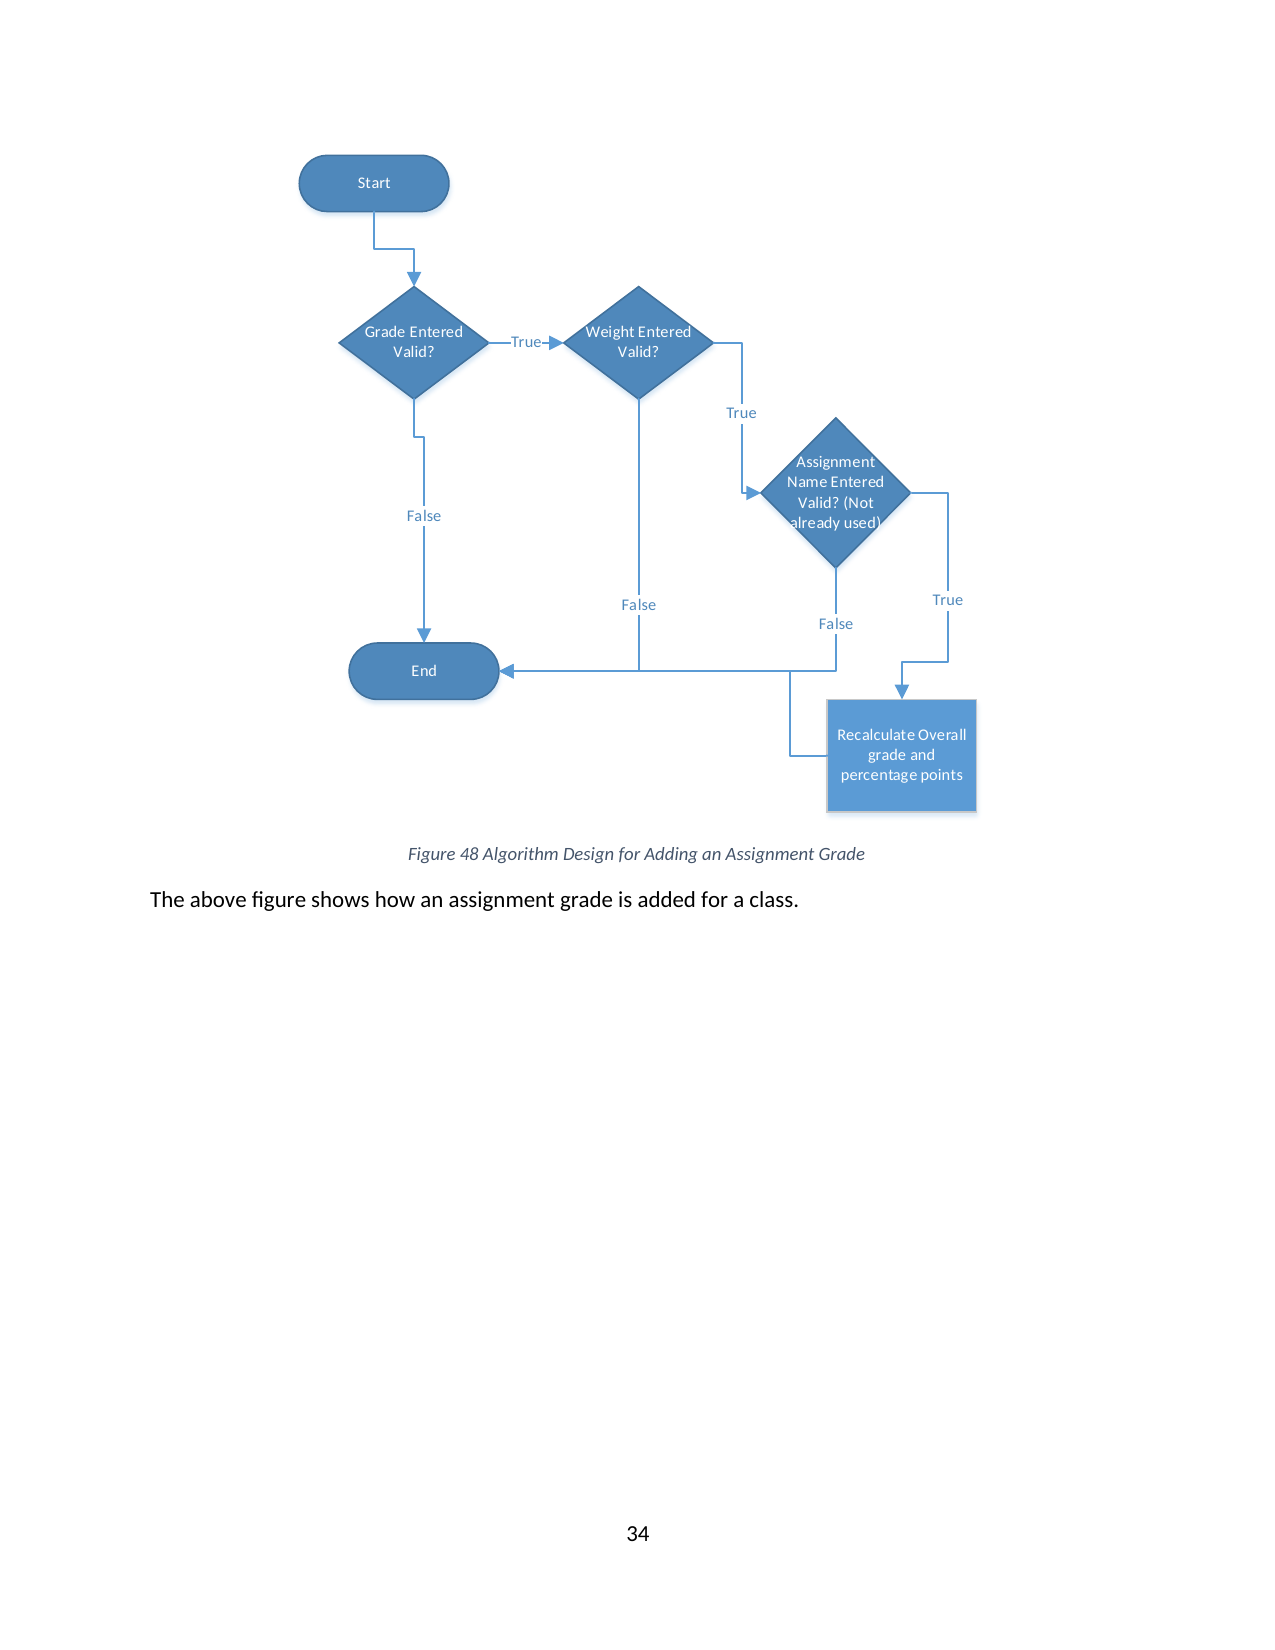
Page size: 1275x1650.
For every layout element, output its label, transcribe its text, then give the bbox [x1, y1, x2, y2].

text The above figure shows how an assignment grade is added for a class. [150, 886, 1125, 913]
